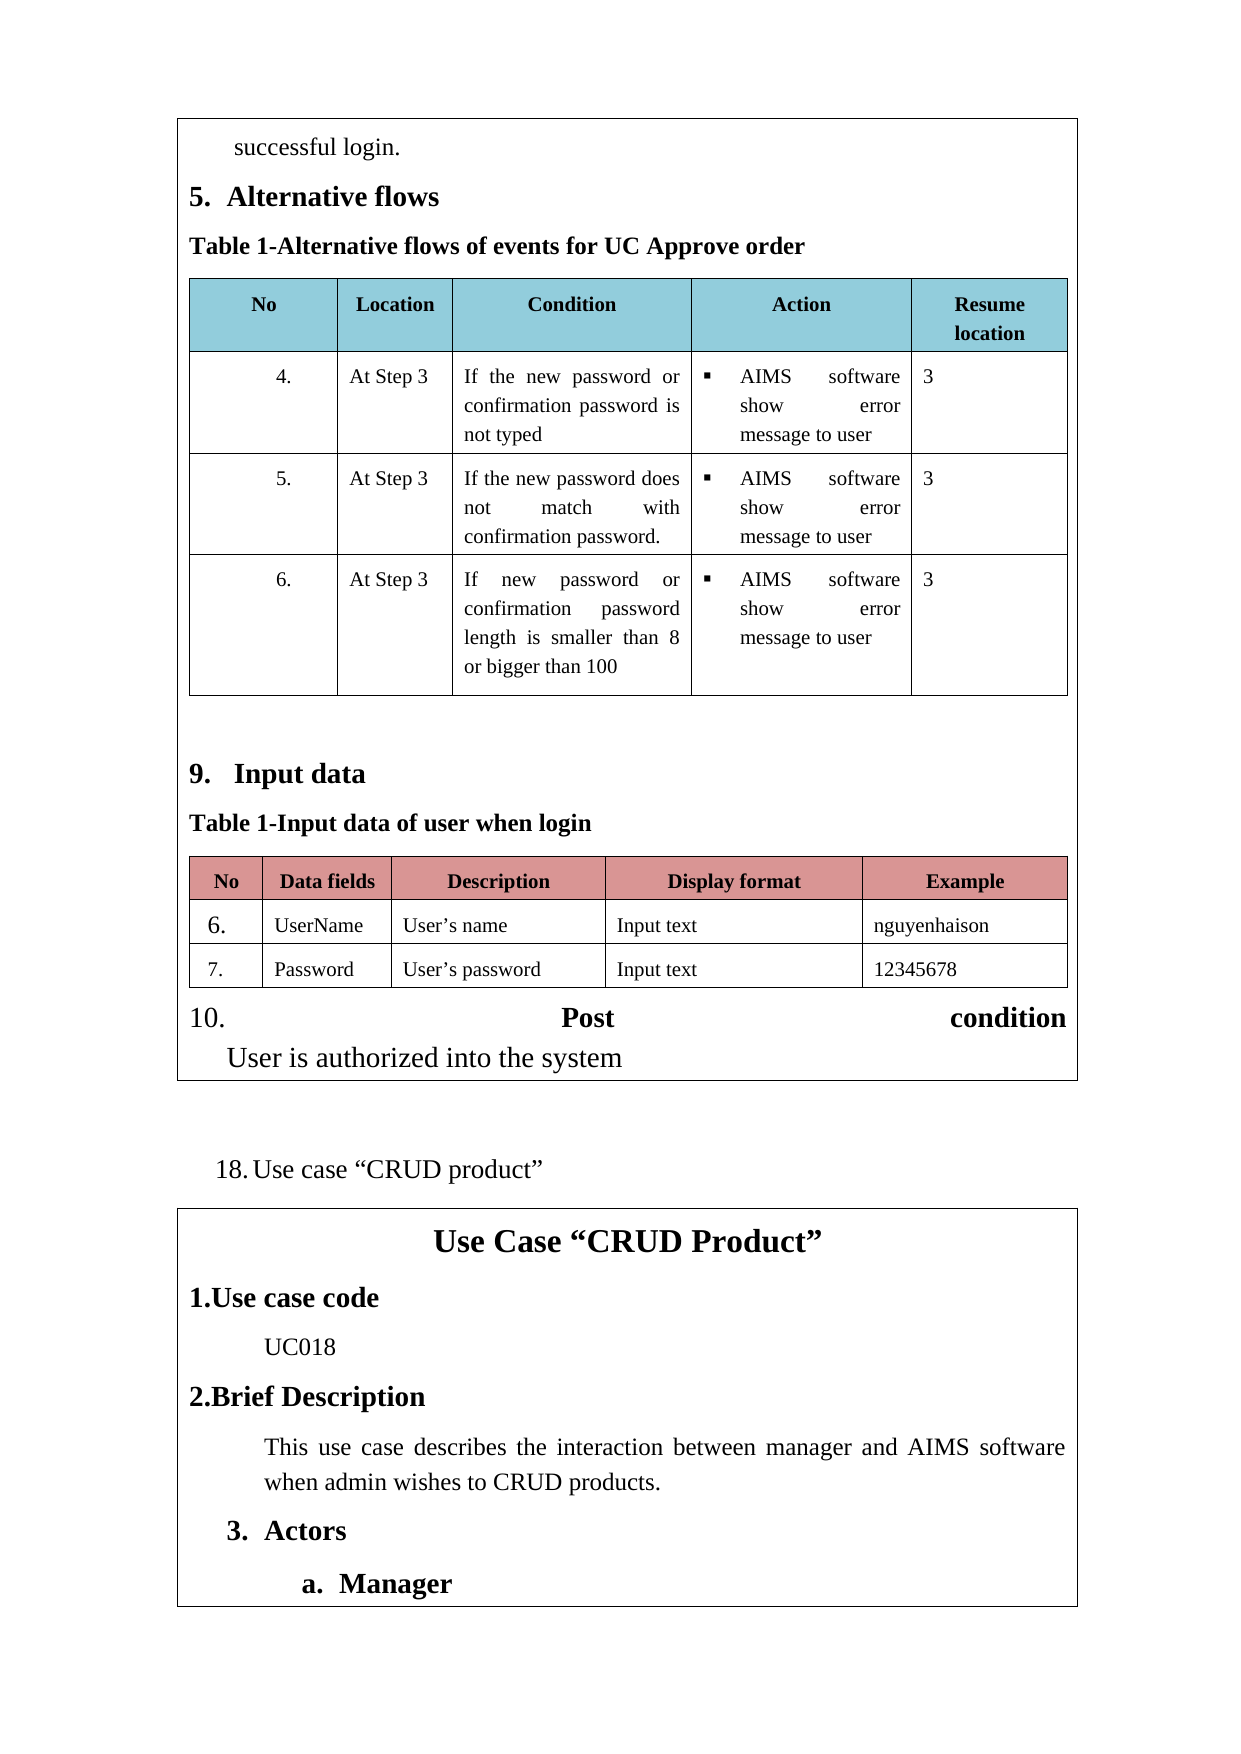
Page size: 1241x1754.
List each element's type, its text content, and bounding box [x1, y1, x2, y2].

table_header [178, 119, 1077, 1080]
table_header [178, 1209, 1077, 1606]
subtitle Use case “CRUD product” [215, 1153, 1122, 1184]
